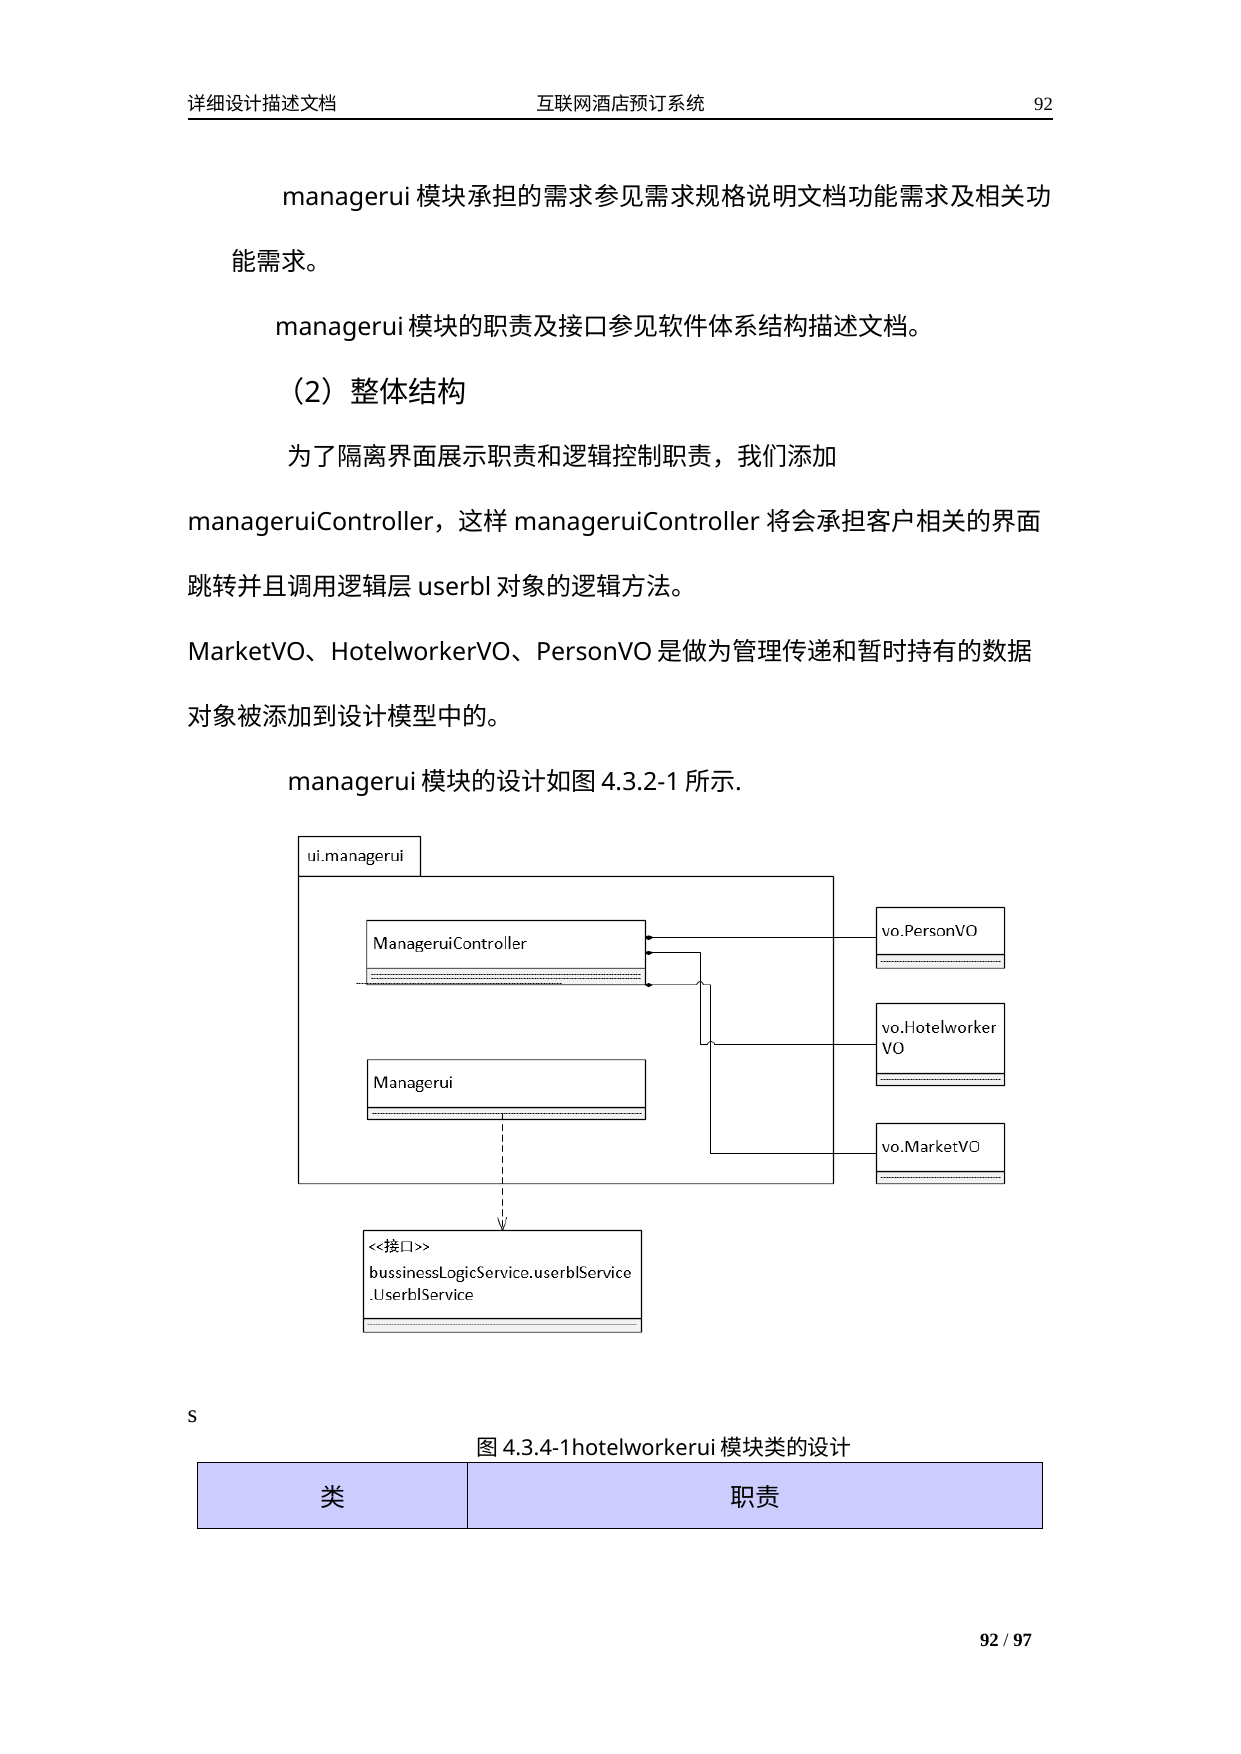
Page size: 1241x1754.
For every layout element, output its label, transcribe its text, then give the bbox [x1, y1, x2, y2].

table_header 职责 [468, 1463, 1042, 1528]
text 图4.3.4-1hotelworkerui模块类的设计 [187, 1429, 1053, 1462]
text managerui模块的职责及接口参见软件体系结构描述文档。 [231, 292, 1053, 357]
text （2）整体结构 [231, 357, 1053, 422]
text managerui模块的设计如图4.3.2-1所示. [187, 747, 1053, 812]
text 为了隔离界面展示职责和逻辑控制职责，我们添加manageruiController，这样manageruiController 将会承担客户相关的界面跳转并且调用逻辑层userbl对象的逻辑方法。MarketVO、HotelworkerVO、PersonVO是做为管理传递和暂时持有的数据对象被添加到设计模型中的。 [187, 422, 1053, 747]
picture [187, 812, 1052, 1366]
text managerui模块承担的需求参见需求规格说明文档功能需求及相关功能需求。 [231, 162, 1053, 292]
table_header 类 [198, 1463, 467, 1528]
